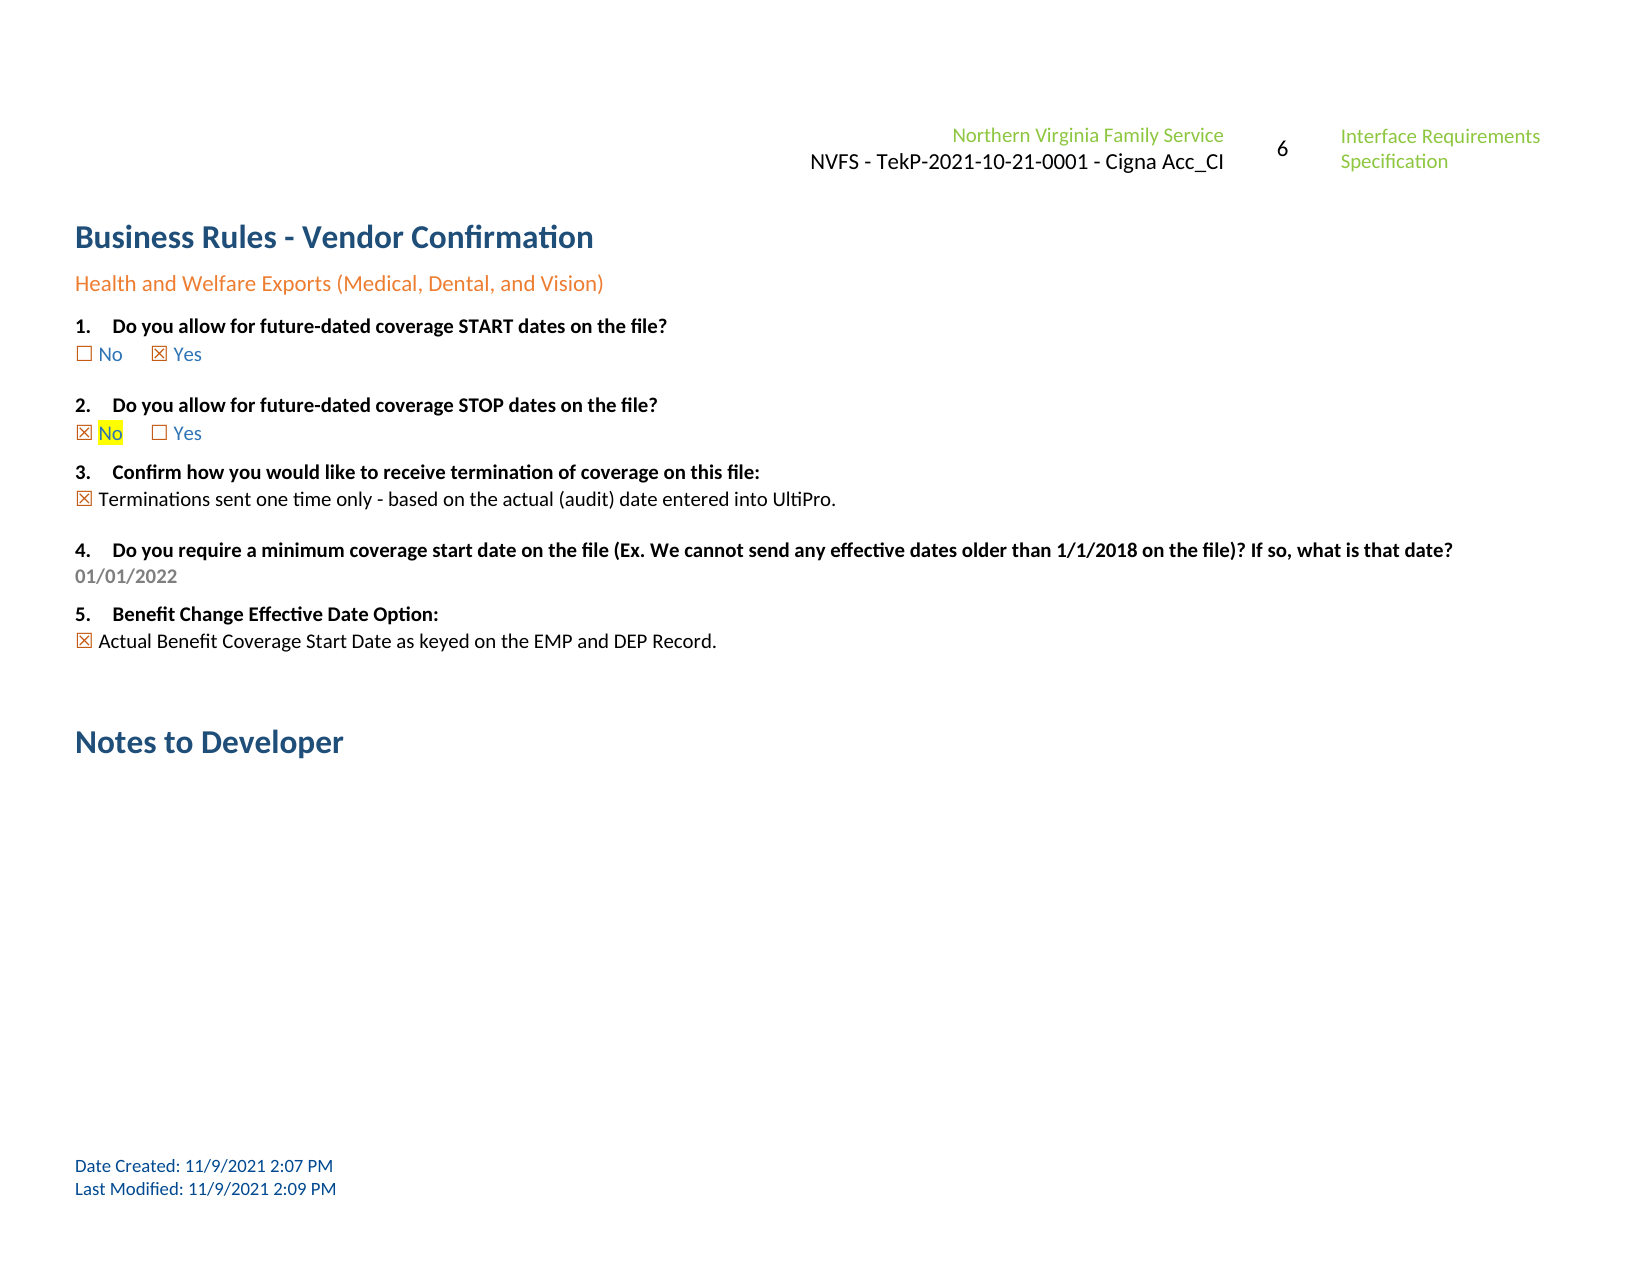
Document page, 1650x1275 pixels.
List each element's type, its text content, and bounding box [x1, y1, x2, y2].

text ☒ Actual Benefit Coverage Start Date as keyed on the EMP and DEP Record. [75, 626, 1575, 655]
list Do you allow for future-dated coverage START dates on the file? [75, 314, 1575, 339]
subtitle Business Rules - Vendor Confirmation [75, 216, 1575, 256]
text 01/01/2022 [75, 563, 1575, 588]
text ☒ Terminations sent one time only - based on the actual (audit) date entered into UltiPro. [75, 484, 1575, 513]
subtitle Notes to Developer [75, 721, 1575, 761]
list Do you allow for future-dated coverage STOP dates on the file? [75, 392, 1575, 418]
list Confirm how you would like to receive termination of coverage on this file: [75, 459, 1575, 484]
text ☒ No ☐ Yes [75, 418, 1575, 446]
text ☐ No ☒ Yes [75, 339, 1575, 367]
list Do you require a minimum coverage start date on the file (Ex. We cannot send any effective dates older than 1/1/2018 on the file)? If so, what is that date? [75, 538, 1575, 563]
subtitle Health and Welfare Exports (Medical, Dental, and Vision) [75, 269, 1575, 297]
list Benefit Change Effective Date Option: [75, 601, 1575, 626]
